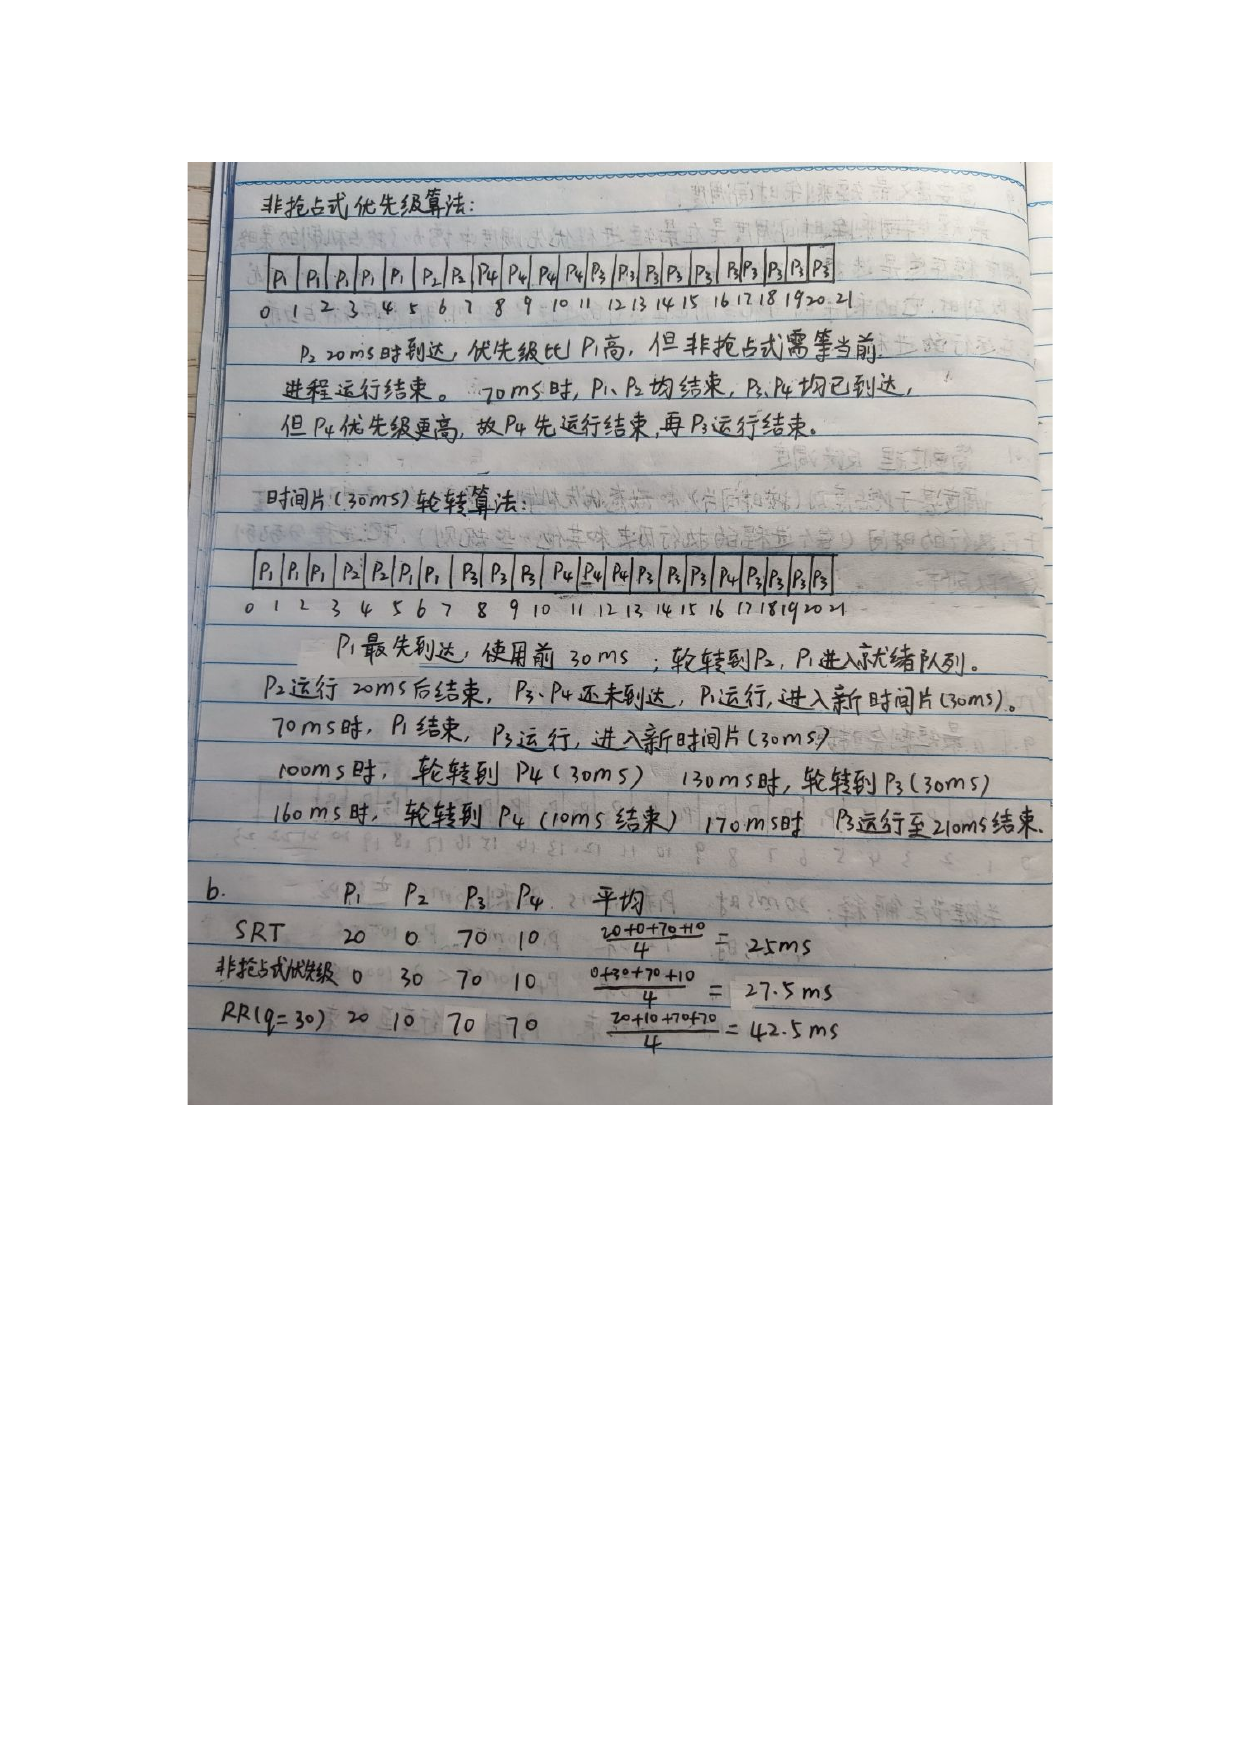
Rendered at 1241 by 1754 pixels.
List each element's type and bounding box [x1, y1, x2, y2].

picture [187, 162, 1053, 1105]
